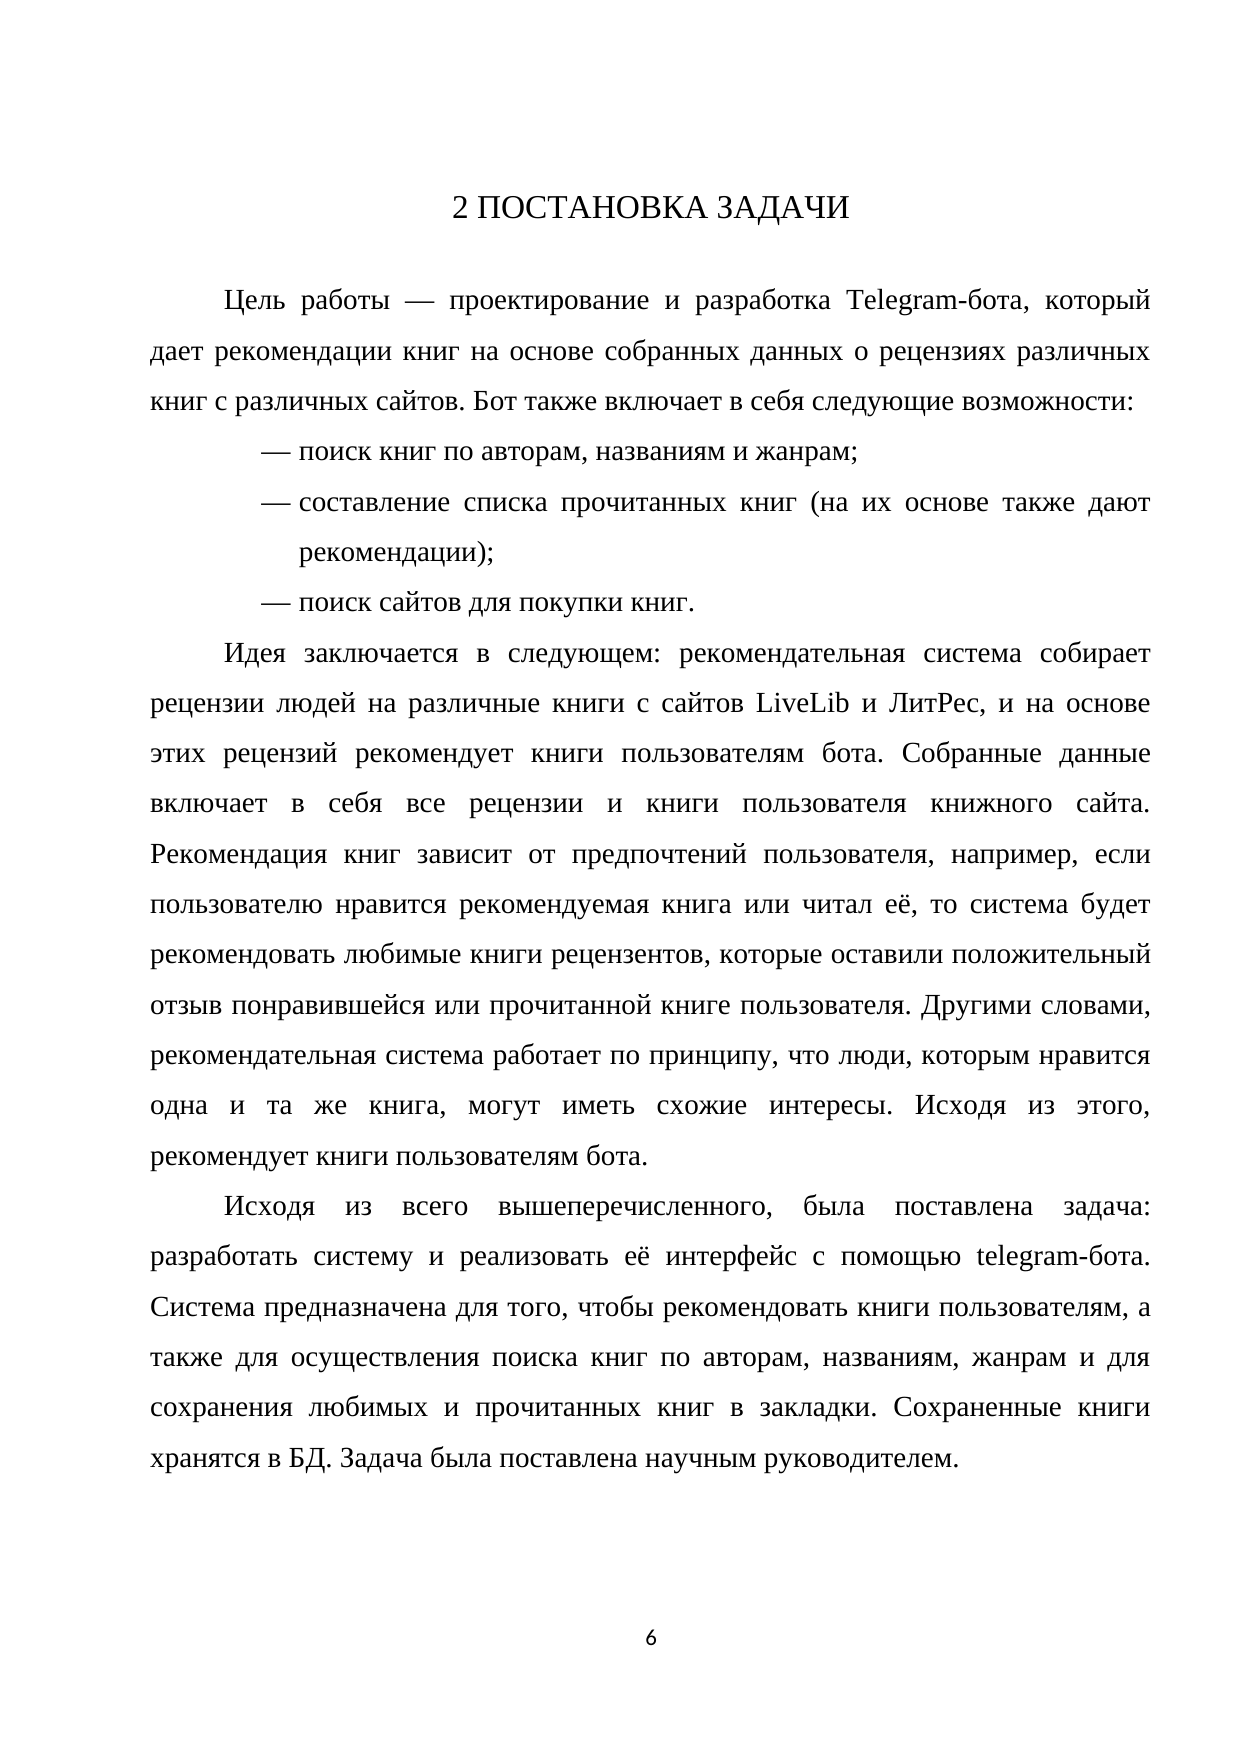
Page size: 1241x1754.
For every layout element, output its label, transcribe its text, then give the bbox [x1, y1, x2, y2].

list поиск книг по авторам, названиям и жанрам; [261, 433, 1152, 467]
text Исходя из всего вышеперечисленного, была поставлена задача: разработать систему и реализовать её интерфейс с помощью telegram-бота. Система предназначена для того, чтобы рекомендовать книги пользователям, а также для осуществления поиска книг по авторам, названиям, жанрам и для сохранения любимых и прочитанных книг в закладки. Сохраненные книги хранятся в БД. Задача была поставлена научным руководителем. [150, 1188, 1152, 1473]
list поиск сайтов для покупки книг. [261, 584, 1152, 618]
list составление списка прочитанных книг (на их основе также дают рекомендации); [261, 484, 1152, 568]
text Идея заключается в следующем: рекомендательная система собирает рецензии людей на различные книги с сайтов LiveLib и ЛитРес, и на основе этих рецензий рекомендует книги пользователям бота. Собранные данные включает в себя все рецензии и книги пользователя книжного сайта. Рекомендация книг зависит от предпочтений пользователя, например, если пользователю нравится рекомендуемая книга или читал её, то система будет рекомендовать любимые книги рецензентов, которые оставили положительный отзыв понравившейся или прочитанной книге пользователя. Другими словами, рекомендательная система работает по принципу, что люди, которым нравится одна и та же книга, могут иметь схожие интересы. Исходя из этого, рекомендует книги пользователям бота. [150, 635, 1152, 1171]
text Цель работы — проектирование и разработка Telegram-бота, который дает рекомендации книг на основе собранных данных о рецензиях различных книг с различных сайтов. Бот также включает в себя следующие возможности: [150, 282, 1152, 417]
subtitle 2 ПОСТАНОВКА ЗАДАЧИ [150, 187, 1152, 226]
